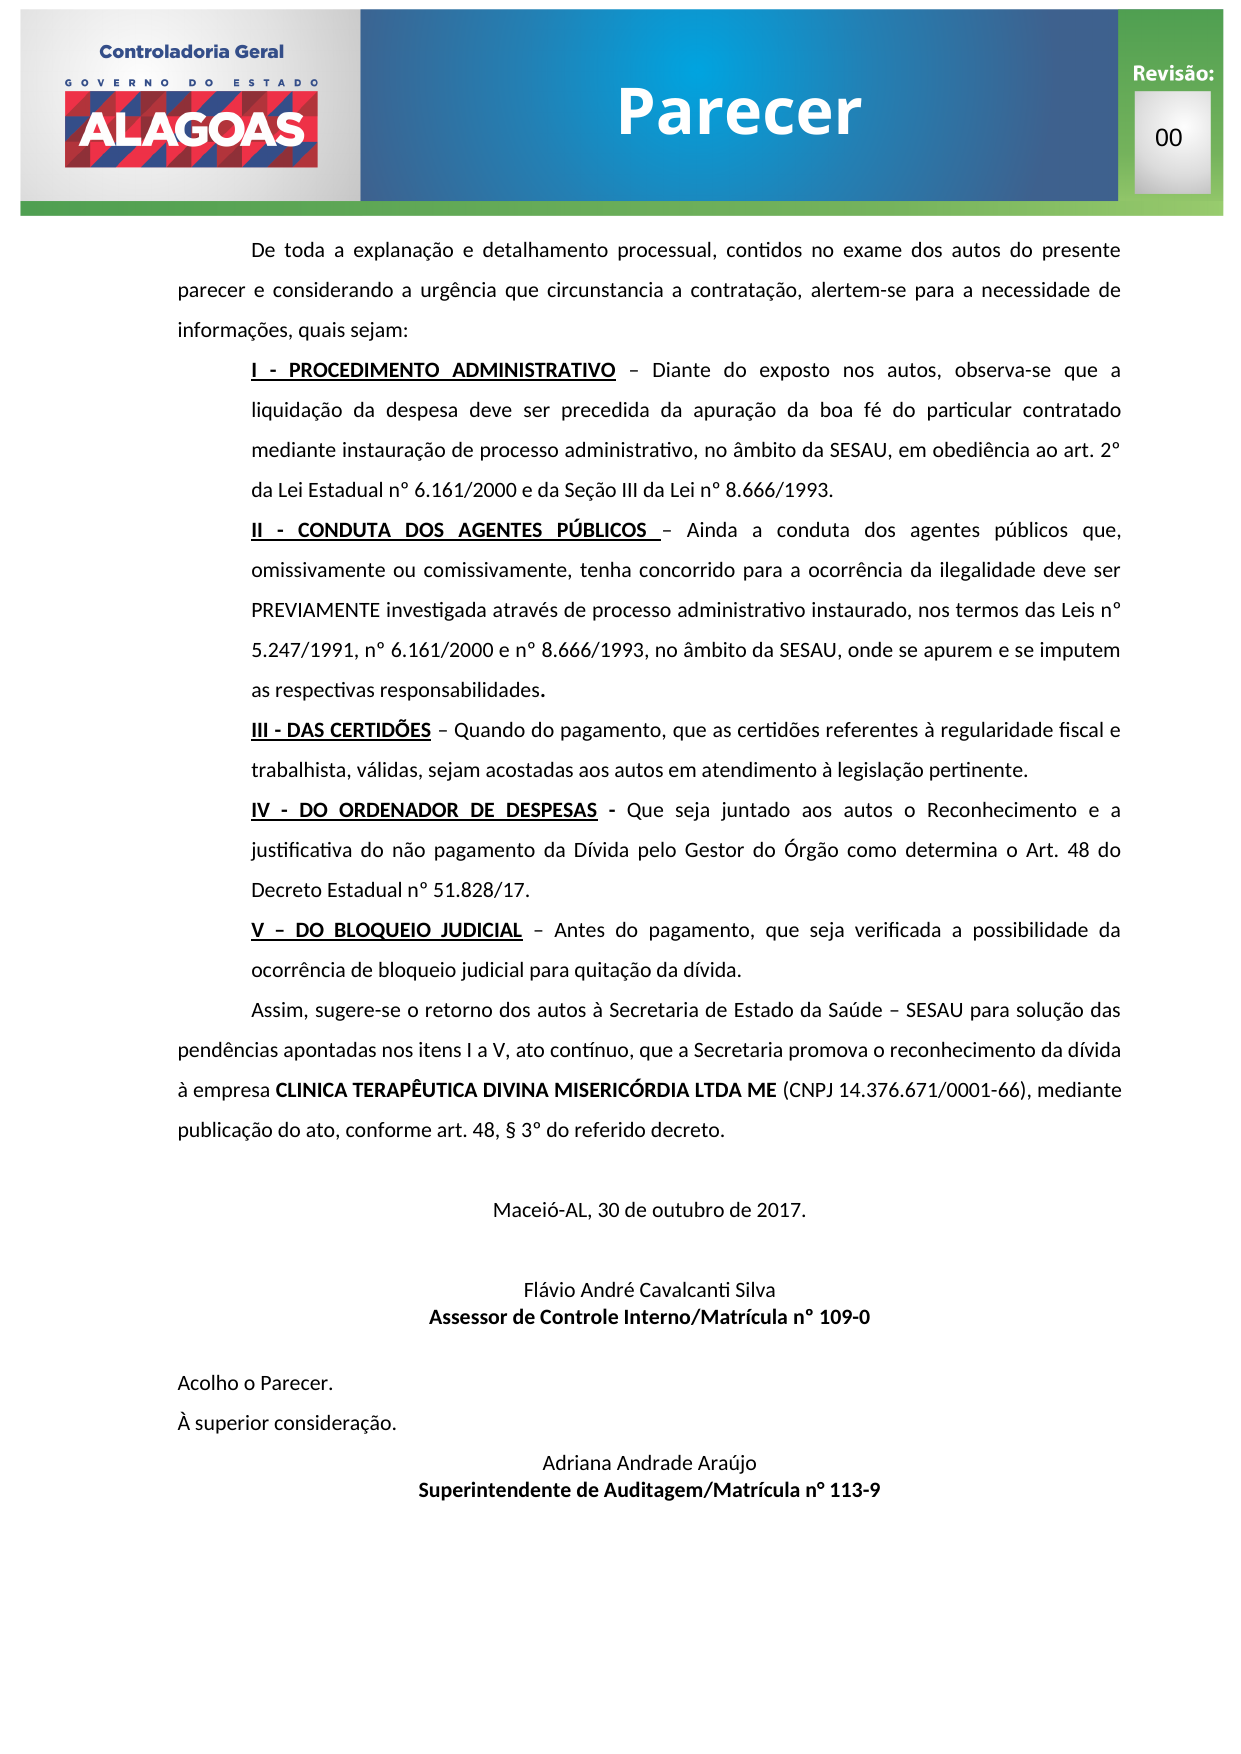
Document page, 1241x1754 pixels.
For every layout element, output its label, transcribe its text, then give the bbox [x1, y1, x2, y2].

text Assim, sugere-se o retorno dos autos à Secretaria de Estado da Saúde – SESAU para solução das pendências apontadas nos itens I a V, ato contínuo, que a Secretaria promova o reconhecimento da dívida à empresa CLINICA TERAPÊUTICA DIVINA MISERICÓRDIA LTDA ME (CNPJ 14.376.671/0001-66), mediante publicação do ato, conforme art. 48, § 3º do referido decreto. [177, 996, 1122, 1143]
picture [20, 9, 1224, 216]
text Assessor de Controle Interno/Matrícula nº 109-0 [177, 1303, 1122, 1329]
text Adriana Andrade Araújo [177, 1449, 1122, 1476]
text Acolho o Parecer. [177, 1369, 1122, 1396]
text Superintendente de Auditagem/Matrícula n° 113-9 [177, 1476, 1122, 1503]
text De toda a explanação e detalhamento processual, contidos no exame dos autos do presente parecer e considerando a urgência que circunstancia a contratação, alertem-se para a necessidade de informações, quais sejam: [177, 236, 1122, 343]
text II - CONDUTA DOS AGENTES PÚBLICOS – Ainda a conduta dos agentes públicos que, omissivamente ou comissivamente, tenha concorrido para a ocorrência da ilegalidade deve ser PREVIAMENTE investigada através de processo administrativo instaurado, nos termos das Leis nº 5.247/1991, nº 6.161/2000 e nº 8.666/1993, no âmbito da SESAU, onde se apurem e se imputem as respectivas responsabilidades. [251, 516, 1122, 703]
text À superior consideração. [177, 1409, 1122, 1436]
text III - DAS CERTIDÕES – Quando do pagamento, que as certidões referentes à regularidade fiscal e trabalhista, válidas, sejam acostadas aos autos em atendimento à legislação pertinente. [251, 716, 1122, 783]
text V – DO BLOQUEIO JUDICIAL – Antes do pagamento, que seja verificada a possibilidade da ocorrência de bloqueio judicial para quitação da dívida. [251, 916, 1122, 983]
text Flávio André Cavalcanti Silva [177, 1276, 1122, 1303]
text Maceió-AL, 30 de outubro de 2017. [177, 1196, 1122, 1223]
text I - PROCEDIMENTO ADMINISTRATIVO – Diante do exposto nos autos, observa-se que a liquidação da despesa deve ser precedida da apuração da boa fé do particular contratado mediante instauração de processo administrativo, no âmbito da SESAU, em obediência ao art. 2º da Lei Estadual nº 6.161/2000 e da Seção III da Lei nº 8.666/1993. [251, 356, 1122, 503]
text IV - DO ORDENADOR DE DESPESAS - Que seja juntado aos autos o Reconhecimento e a justificativa do não pagamento da Dívida pelo Gestor do Órgão como determina o Art. 48 do Decreto Estadual nº 51.828/17. [251, 796, 1122, 903]
